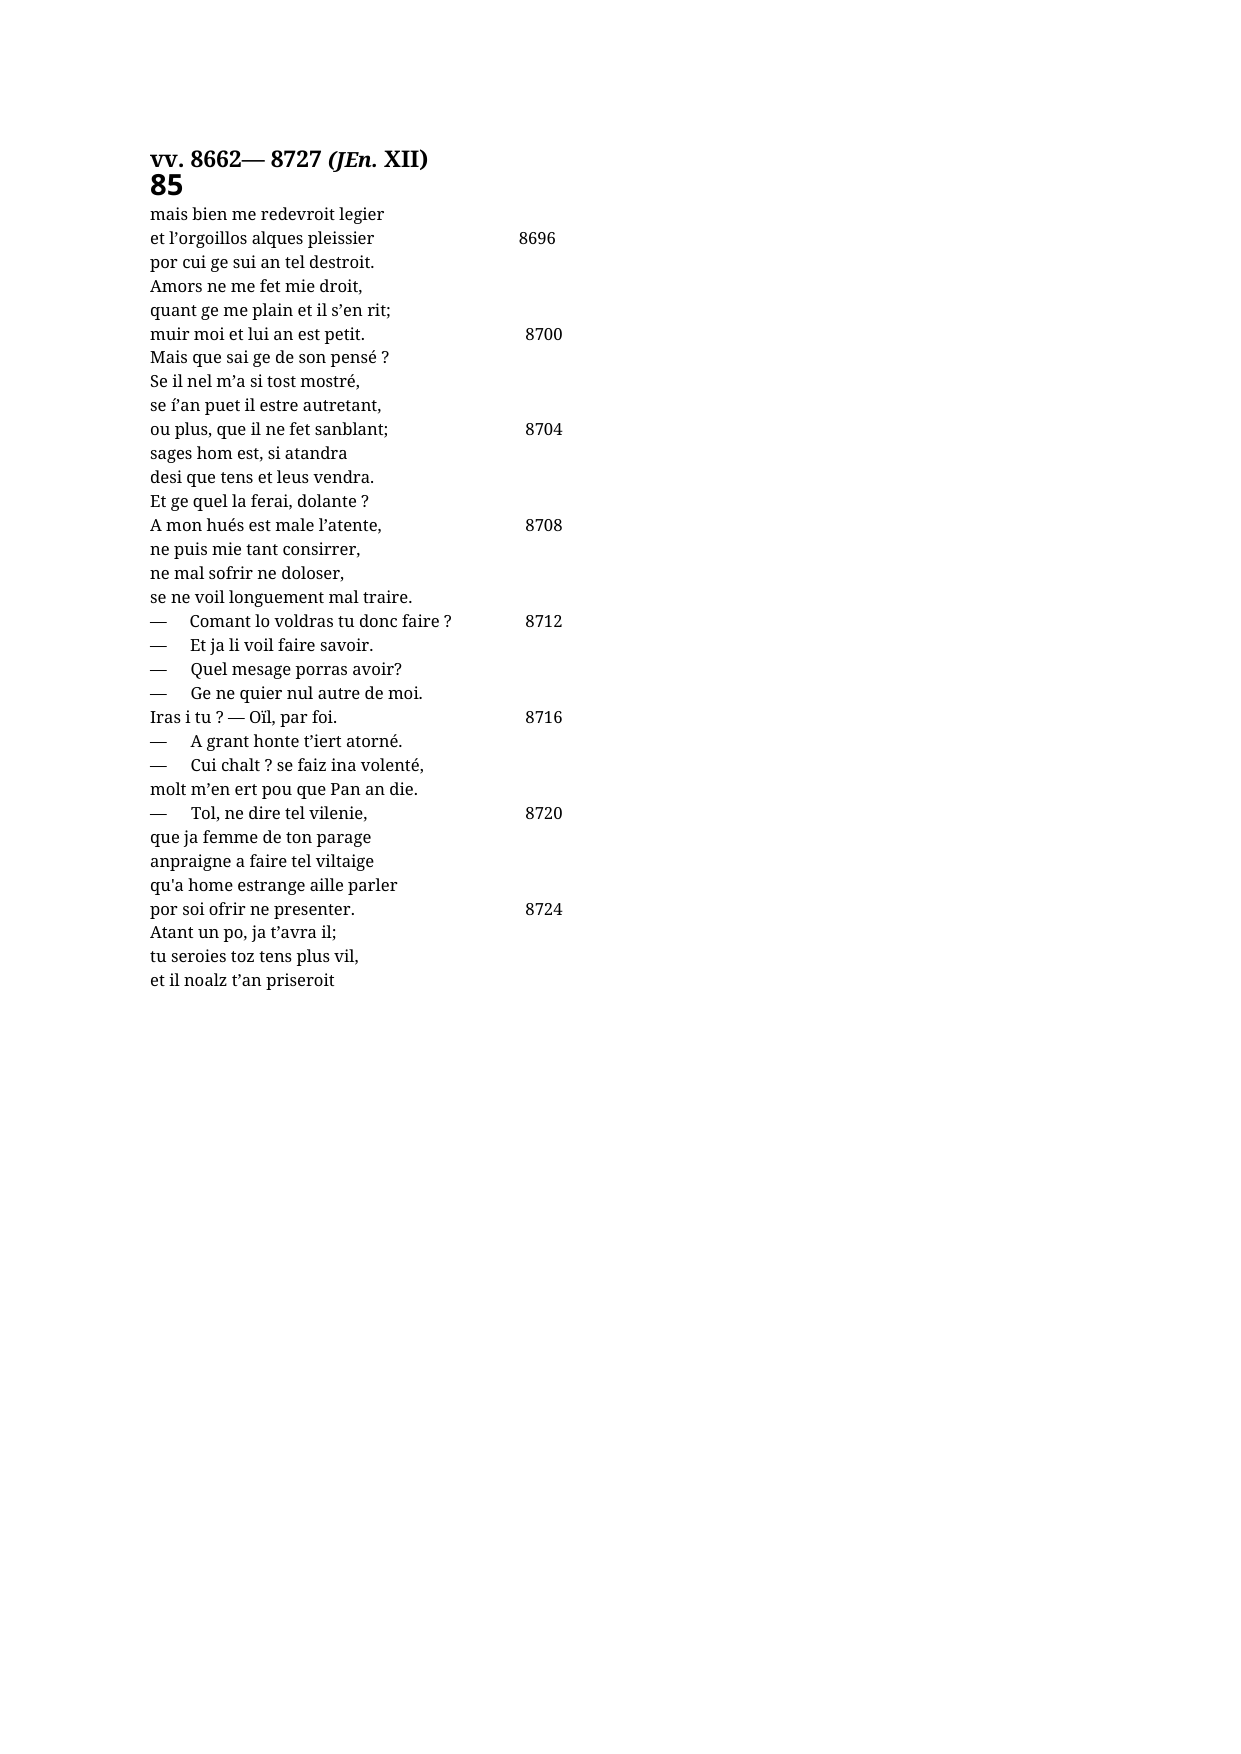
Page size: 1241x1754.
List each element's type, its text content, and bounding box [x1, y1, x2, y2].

text tu seroies toz tens plus vil, [150, 944, 1090, 968]
text vv. 8662— 8727 (JEn. XII) [150, 149, 1090, 172]
text Atant un po, ja t’avra il; [150, 920, 1090, 944]
text se í’an puet il estre autretant, [150, 393, 1090, 417]
text anpraigne a faire tel viltaige [150, 848, 1090, 872]
list Et ja li voil faire savoir. [150, 632, 1090, 656]
text sages hom est, si atandra [150, 441, 1090, 464]
list Ge ne quier nul autre de moi. [150, 680, 1090, 704]
list Quel mesage porras avoir? [150, 656, 1090, 680]
text Iras i tu ? — Oïl, par foi. 8716 [150, 704, 1090, 728]
text et il noalz t’an priseroit [150, 968, 1090, 992]
text por soi ofrir ne presenter. 8724 [150, 896, 1090, 920]
text desi que tens et leus vendra. [150, 464, 1090, 488]
text por cui ge sui an tel destroit. [150, 249, 1090, 273]
text ou plus, que il ne fet sanblant; 8704 [150, 417, 1090, 441]
list Comant lo voldras tu donc faire ? 8712 [150, 608, 1090, 632]
list Cui chalt ? se faiz ina volenté, molt m’en ert pou que Pan an die. [150, 752, 1090, 800]
text que ja femme de ton parage [150, 824, 1090, 848]
list A grant honte t’iert atorné. [150, 728, 1090, 752]
text quant ge me plain et il s’en rit; [150, 297, 1090, 321]
text muir moi et lui an est petit. 8700 [150, 321, 1090, 345]
text Amors ne me fet mie droit, [150, 273, 1090, 297]
text qu'a home estrange aille parler [150, 872, 1090, 896]
text A mon hués est male l’atente, 8708 [150, 512, 1090, 536]
text Et ge quel la ferai, dolante ? [150, 488, 1090, 512]
text 85 [150, 172, 1090, 201]
text ne puis mie tant consirrer, ne mal sofrir ne doloser, se ne voil longuement mal traire. [150, 536, 1090, 608]
text Mais que sai ge de son pensé ? [150, 345, 1090, 369]
text mais bien me redevroit legier et l’orgoillos alques pleissier 8696 [150, 201, 1090, 249]
list Tol, ne dire tel vilenie, 8720 [150, 800, 1090, 824]
text Se il nel m’a si tost mostré, [150, 369, 1090, 393]
